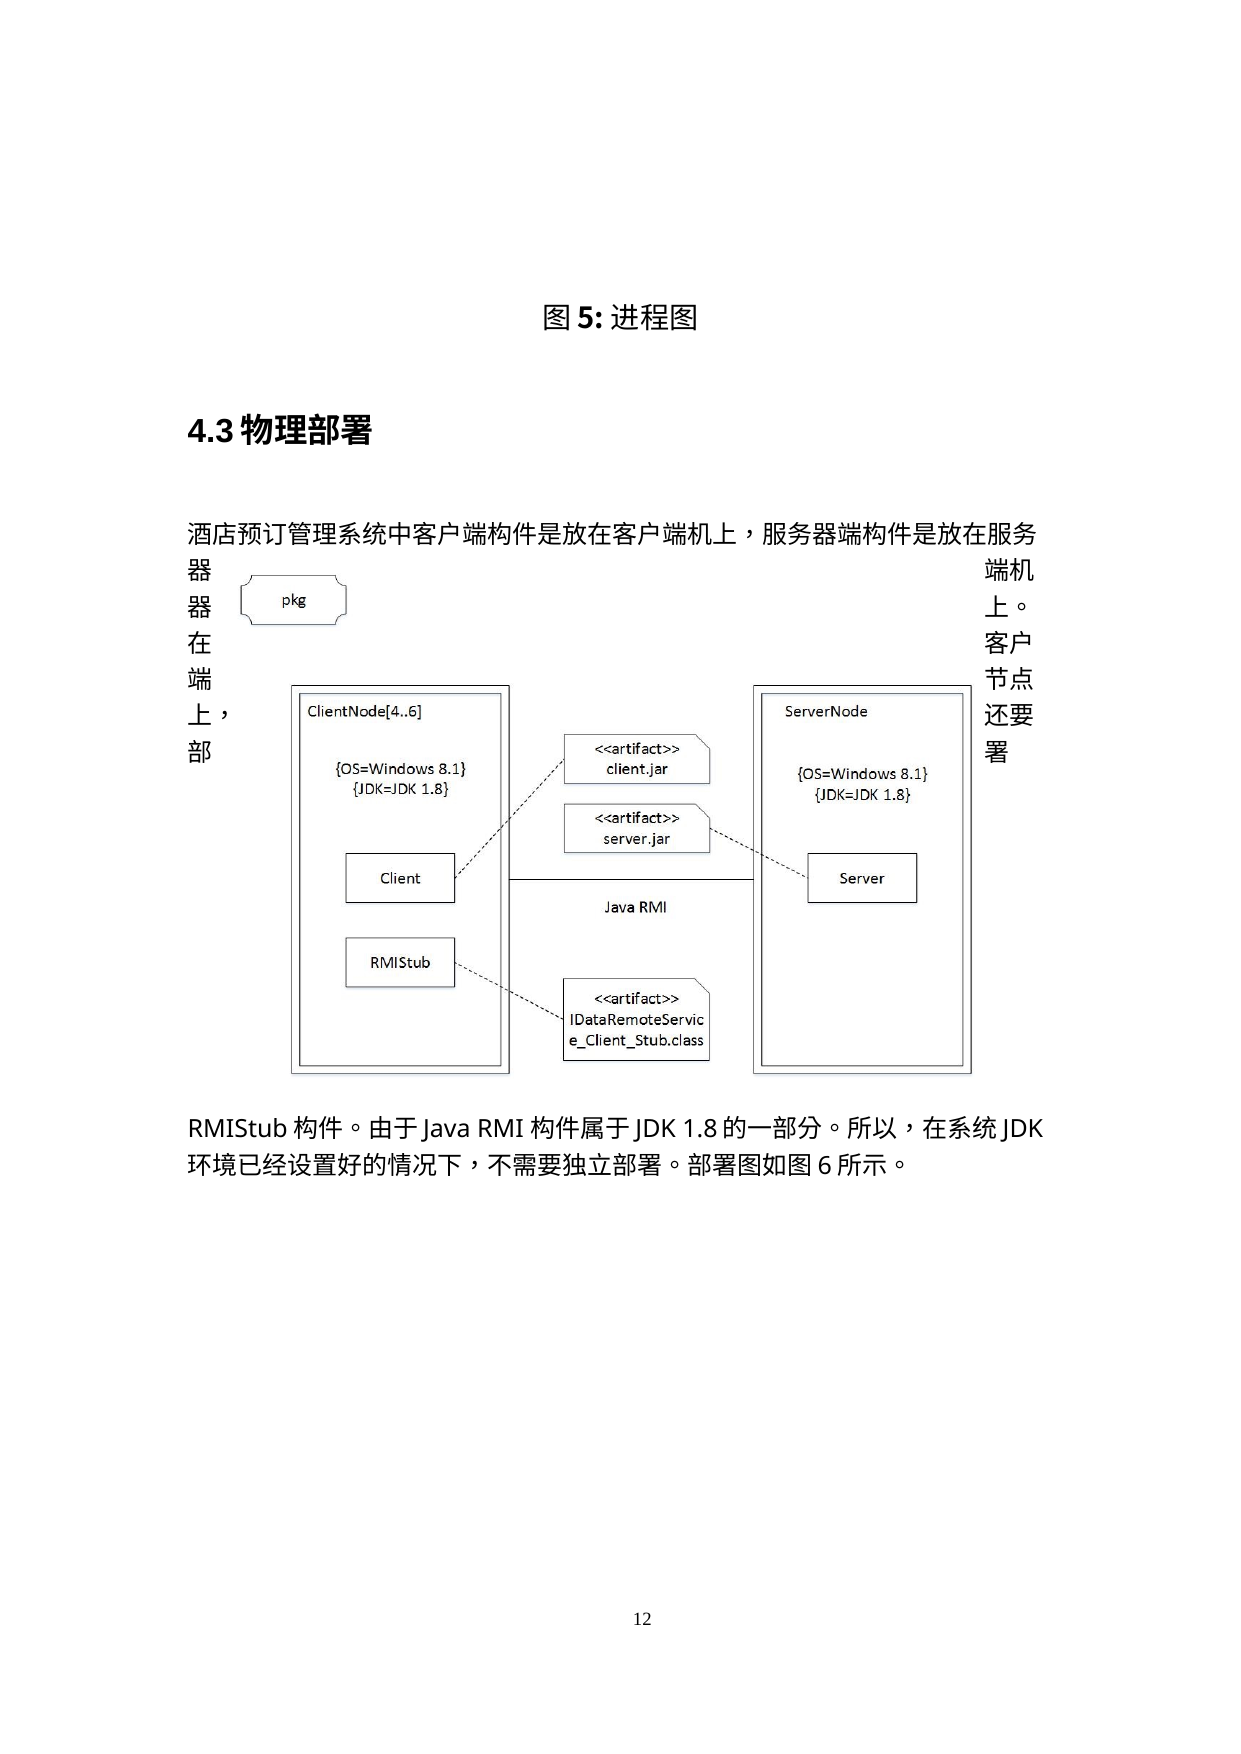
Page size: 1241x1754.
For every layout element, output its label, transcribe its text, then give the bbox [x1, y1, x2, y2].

picture [237, 573, 975, 1079]
subtitle 4.3物理部署 [187, 404, 1053, 452]
text 图5: 进程图 [187, 295, 1053, 337]
